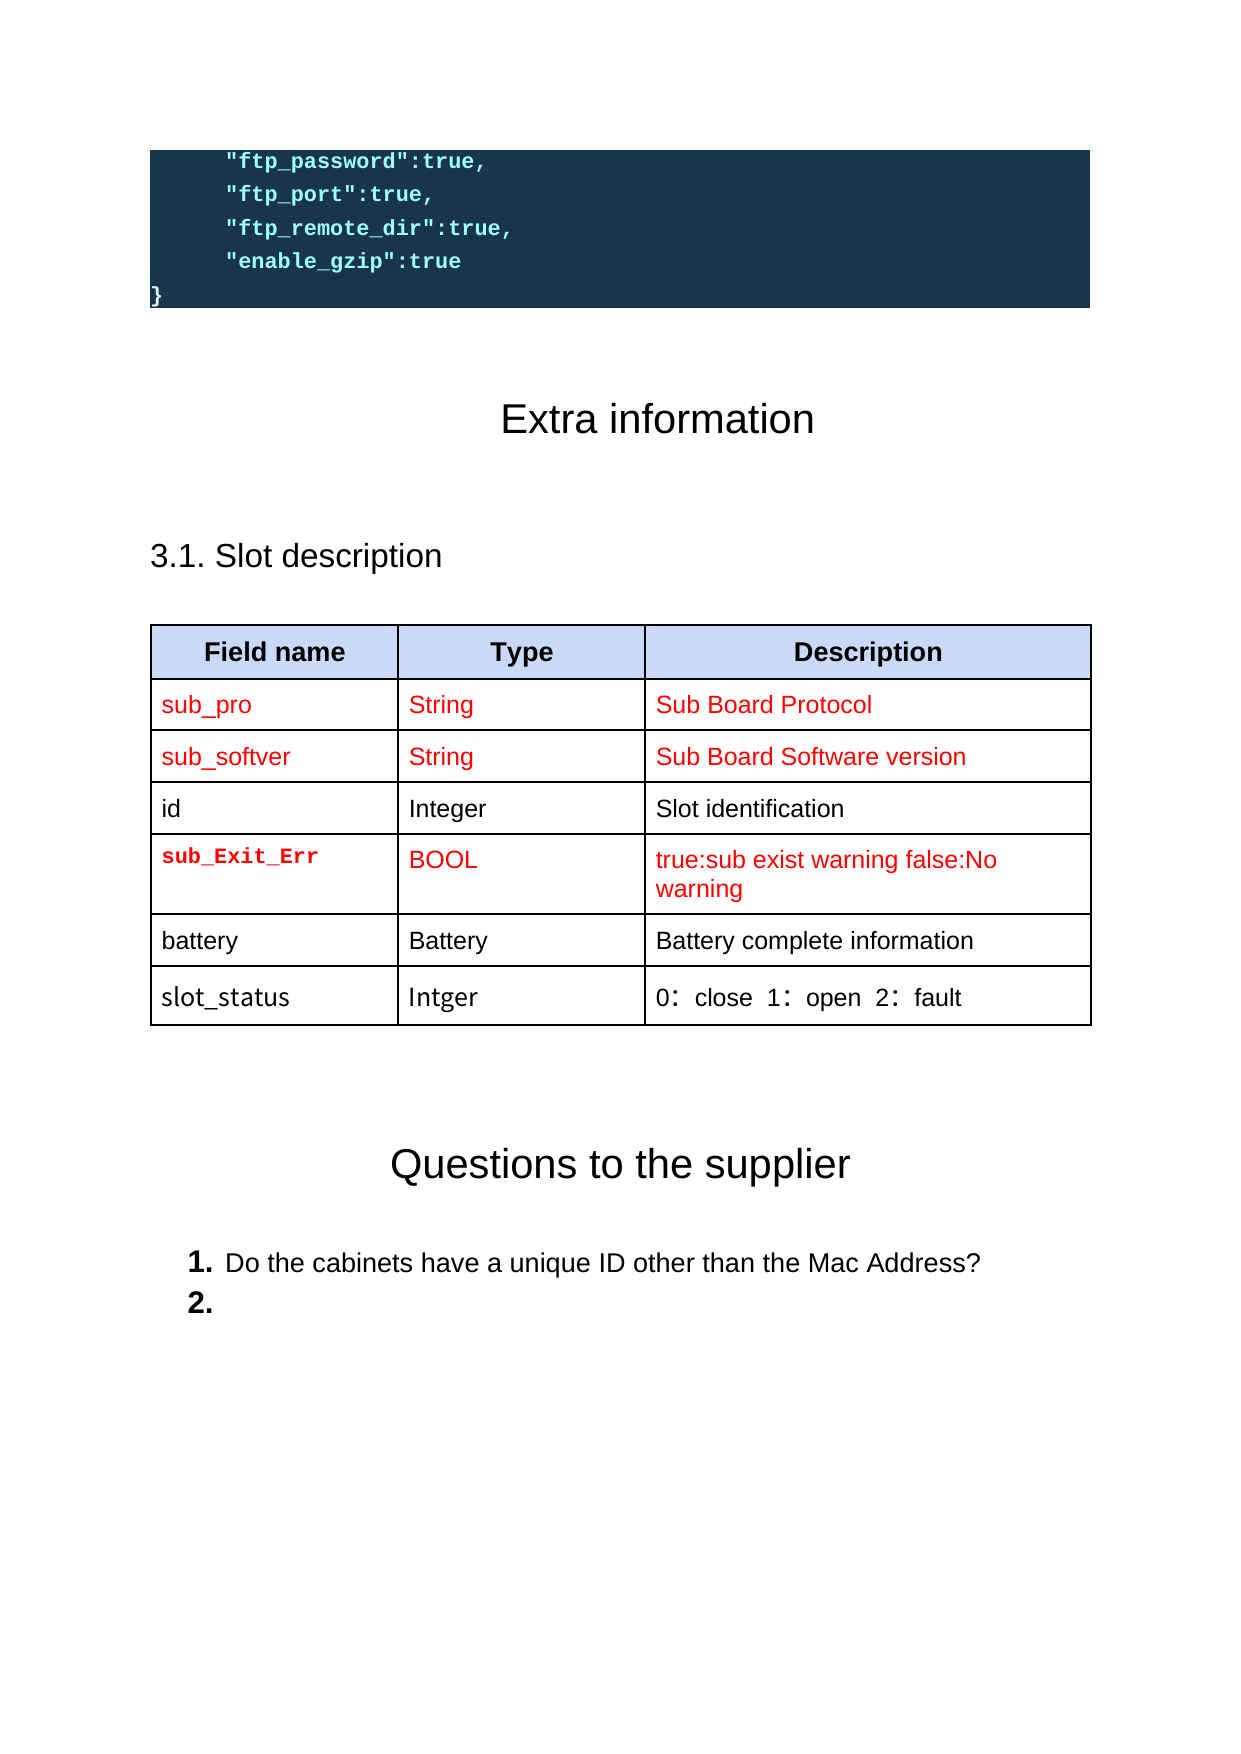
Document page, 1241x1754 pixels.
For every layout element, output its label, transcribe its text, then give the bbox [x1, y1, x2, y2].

subtitle Extra information [225, 395, 1090, 443]
table_cell String [399, 731, 644, 781]
table_cell String [399, 680, 644, 729]
table_cell slot_status [152, 967, 397, 1024]
table_cell Battery [399, 915, 644, 965]
table_cell sub_pro [152, 680, 397, 729]
text } [150, 284, 1090, 308]
table_cell Sub Board Protocol [646, 680, 1090, 729]
table_cell BOOL [399, 835, 644, 913]
table_cell sub_Exit_Err [152, 835, 397, 913]
table_cell battery [152, 915, 397, 965]
table_header Field name [152, 626, 397, 678]
table_cell sub_softver [152, 731, 397, 781]
table_cell Battery complete information [646, 915, 1090, 965]
table_header Description [646, 626, 1090, 678]
text "enable_gzip":true [150, 250, 1090, 275]
table_cell id [152, 783, 397, 833]
table_cell Sub Board Software version [646, 731, 1090, 781]
table_cell Slot identification [646, 783, 1090, 833]
text "ftp_port":true, [150, 183, 1090, 208]
table_cell Intger [399, 967, 644, 1024]
table_cell true:sub exist warning false:No warning [646, 835, 1090, 913]
list Do the cabinets have a unique ID other than the Mac Address? [187, 1243, 1090, 1279]
text "ftp_password":true, [150, 150, 1090, 175]
subtitle Questions to the supplier [150, 1139, 1090, 1187]
table_cell Integer [399, 783, 644, 833]
text "ftp_remote_dir":true, [150, 217, 1090, 242]
subtitle 3.1. Slot description [150, 536, 1090, 574]
table_header Type [399, 626, 644, 678]
table_cell 0：close 1：open 2：fault [646, 967, 1090, 1024]
